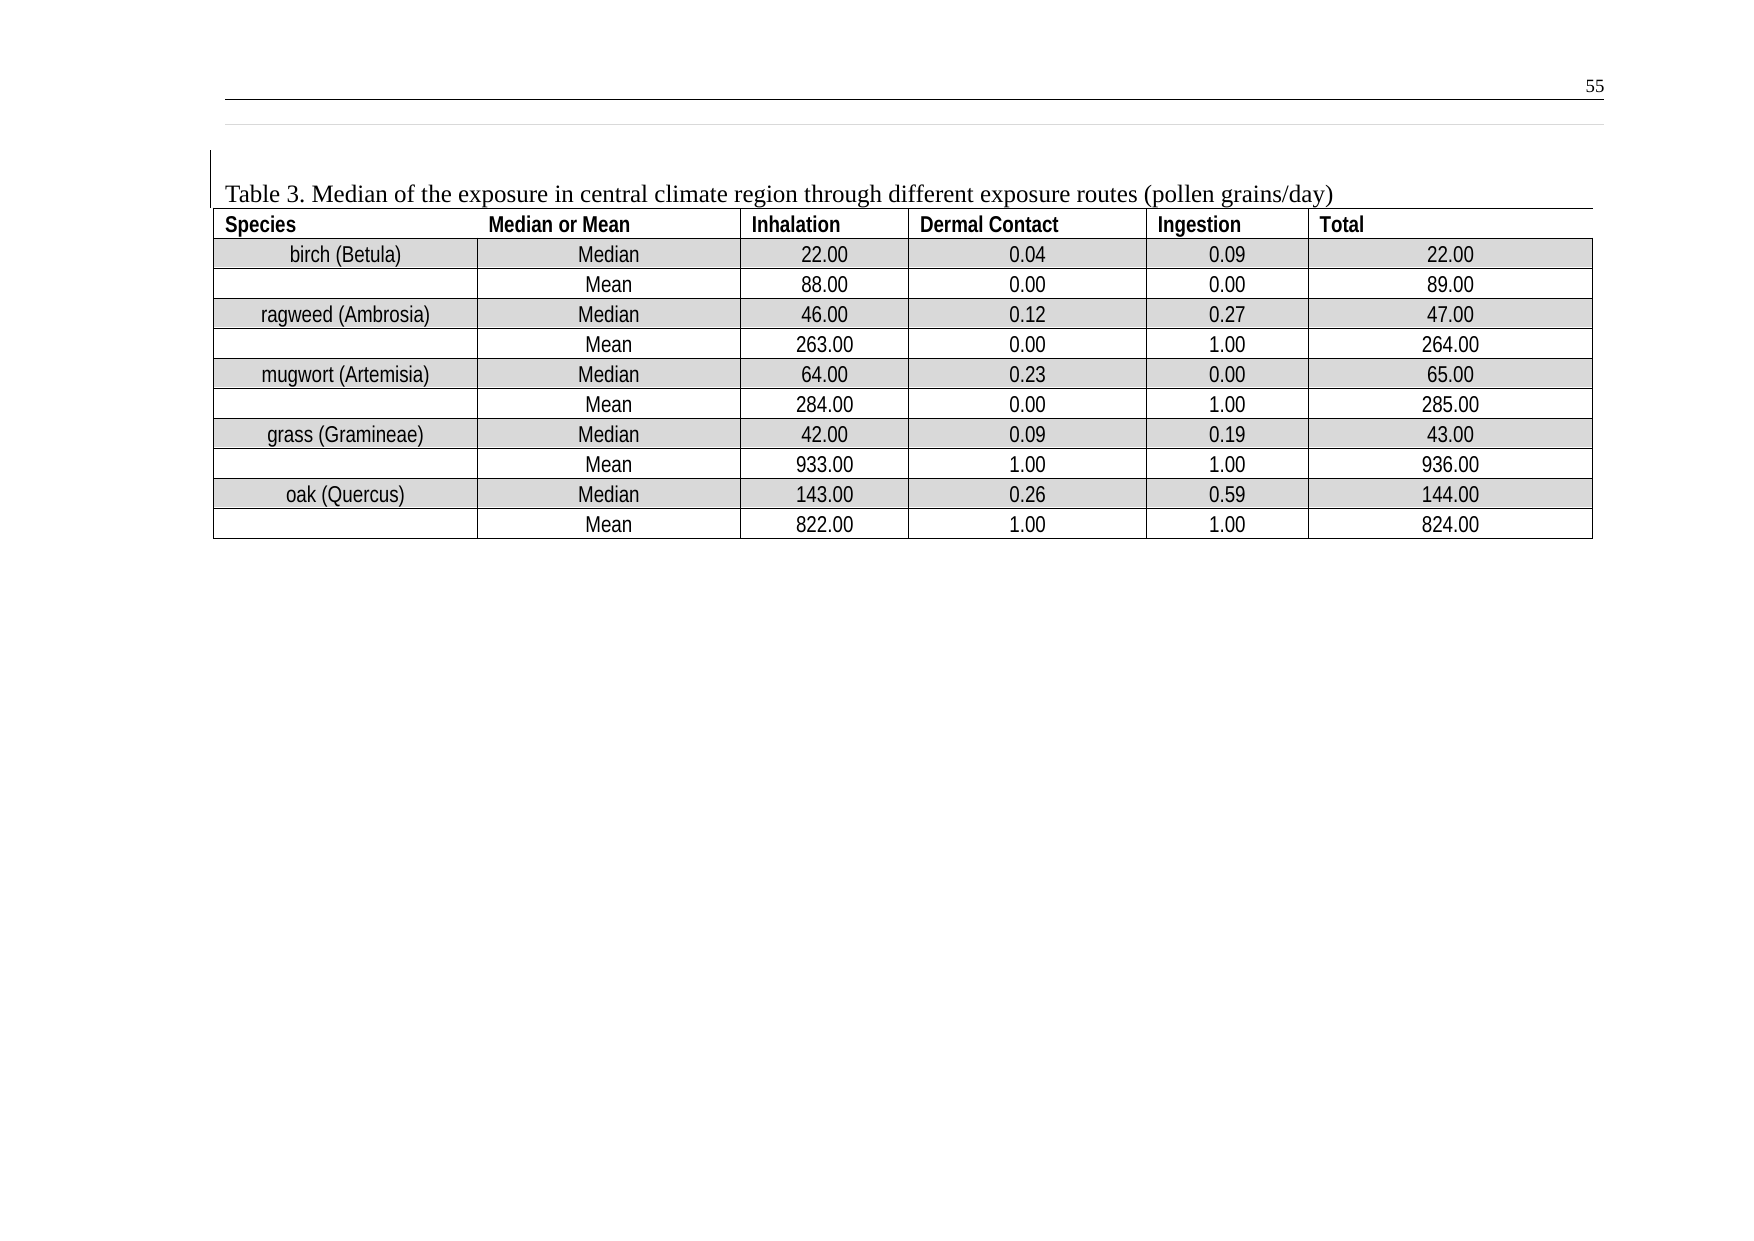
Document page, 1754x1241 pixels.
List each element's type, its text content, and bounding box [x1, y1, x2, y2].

table_cell [214, 449, 477, 477]
table_cell 42.00 [741, 419, 908, 447]
table_header Median or Mean [477, 209, 740, 237]
table_cell mugwort (Artemisia) [214, 359, 477, 387]
table_cell [214, 269, 477, 297]
table_cell Mean [478, 269, 740, 297]
table_cell Mean [478, 329, 740, 357]
table_cell 0.23 [909, 359, 1146, 387]
table_cell 89.00 [1309, 269, 1592, 297]
table_cell 0.27 [1147, 299, 1308, 327]
table_cell Mean [478, 449, 740, 477]
table_cell 47.00 [1309, 299, 1592, 327]
table_cell 936.00 [1309, 449, 1592, 477]
table_cell 43.00 [1309, 419, 1592, 447]
table_header Inhalation [741, 209, 908, 237]
table_cell 1.00 [1147, 449, 1308, 477]
table_cell grass (Gramineae) [214, 419, 477, 447]
table_cell 64.00 [741, 359, 908, 387]
table_cell [214, 509, 477, 537]
table_header Ingestion [1147, 209, 1308, 237]
table_cell 22.00 [741, 239, 908, 267]
table_cell 0.19 [1147, 419, 1308, 447]
table_cell 46.00 [741, 299, 908, 327]
table_header Species [214, 209, 477, 237]
table_cell 65.00 [1309, 359, 1592, 387]
table_cell ragweed (Ambrosia) [214, 299, 477, 327]
table_cell 0.59 [1147, 479, 1308, 507]
table_cell 0.00 [1147, 269, 1308, 297]
table_cell 1.00 [1147, 509, 1308, 537]
text Table 3. Median of the exposure in central climate region through different exposure routes (pollen grains/day) [225, 179, 1604, 207]
table_cell birch (Betula) [214, 239, 477, 267]
table_cell 0.26 [909, 479, 1146, 507]
table_cell 144.00 [1309, 479, 1592, 507]
table_cell Median [478, 419, 740, 447]
table_cell 1.00 [1147, 389, 1308, 417]
table_cell 263.00 [741, 329, 908, 357]
table_cell Median [478, 299, 740, 327]
table_cell 0.12 [909, 299, 1146, 327]
table_cell [214, 329, 477, 357]
table_cell [214, 389, 477, 417]
table_cell 0.00 [909, 269, 1146, 297]
table_cell 0.09 [909, 419, 1146, 447]
table_cell 0.00 [1147, 359, 1308, 387]
table_cell Median [478, 359, 740, 387]
table_cell 0.04 [909, 239, 1146, 267]
table_cell oak (Quercus) [214, 479, 477, 507]
table_cell Median [478, 479, 740, 507]
table_cell Mean [478, 509, 740, 537]
table_cell 1.00 [1147, 329, 1308, 357]
table_header Total [1309, 209, 1593, 237]
table_cell 1.00 [909, 509, 1146, 537]
table_cell 22.00 [1309, 239, 1592, 267]
table_cell 933.00 [741, 449, 908, 477]
table_cell 284.00 [741, 389, 908, 417]
table_cell Mean [478, 389, 740, 417]
table_cell 0.09 [1147, 239, 1308, 267]
table_cell Median [478, 239, 740, 267]
table_cell 824.00 [1309, 509, 1592, 537]
table_cell 88.00 [741, 269, 908, 297]
table_cell 143.00 [741, 479, 908, 507]
table_header Dermal Contact [909, 209, 1146, 237]
table_cell 285.00 [1309, 389, 1592, 417]
table_cell 0.00 [909, 329, 1146, 357]
table_cell 0.00 [909, 389, 1146, 417]
table_cell 264.00 [1309, 329, 1592, 357]
table_cell 822.00 [741, 509, 908, 537]
table_cell 1.00 [909, 449, 1146, 477]
